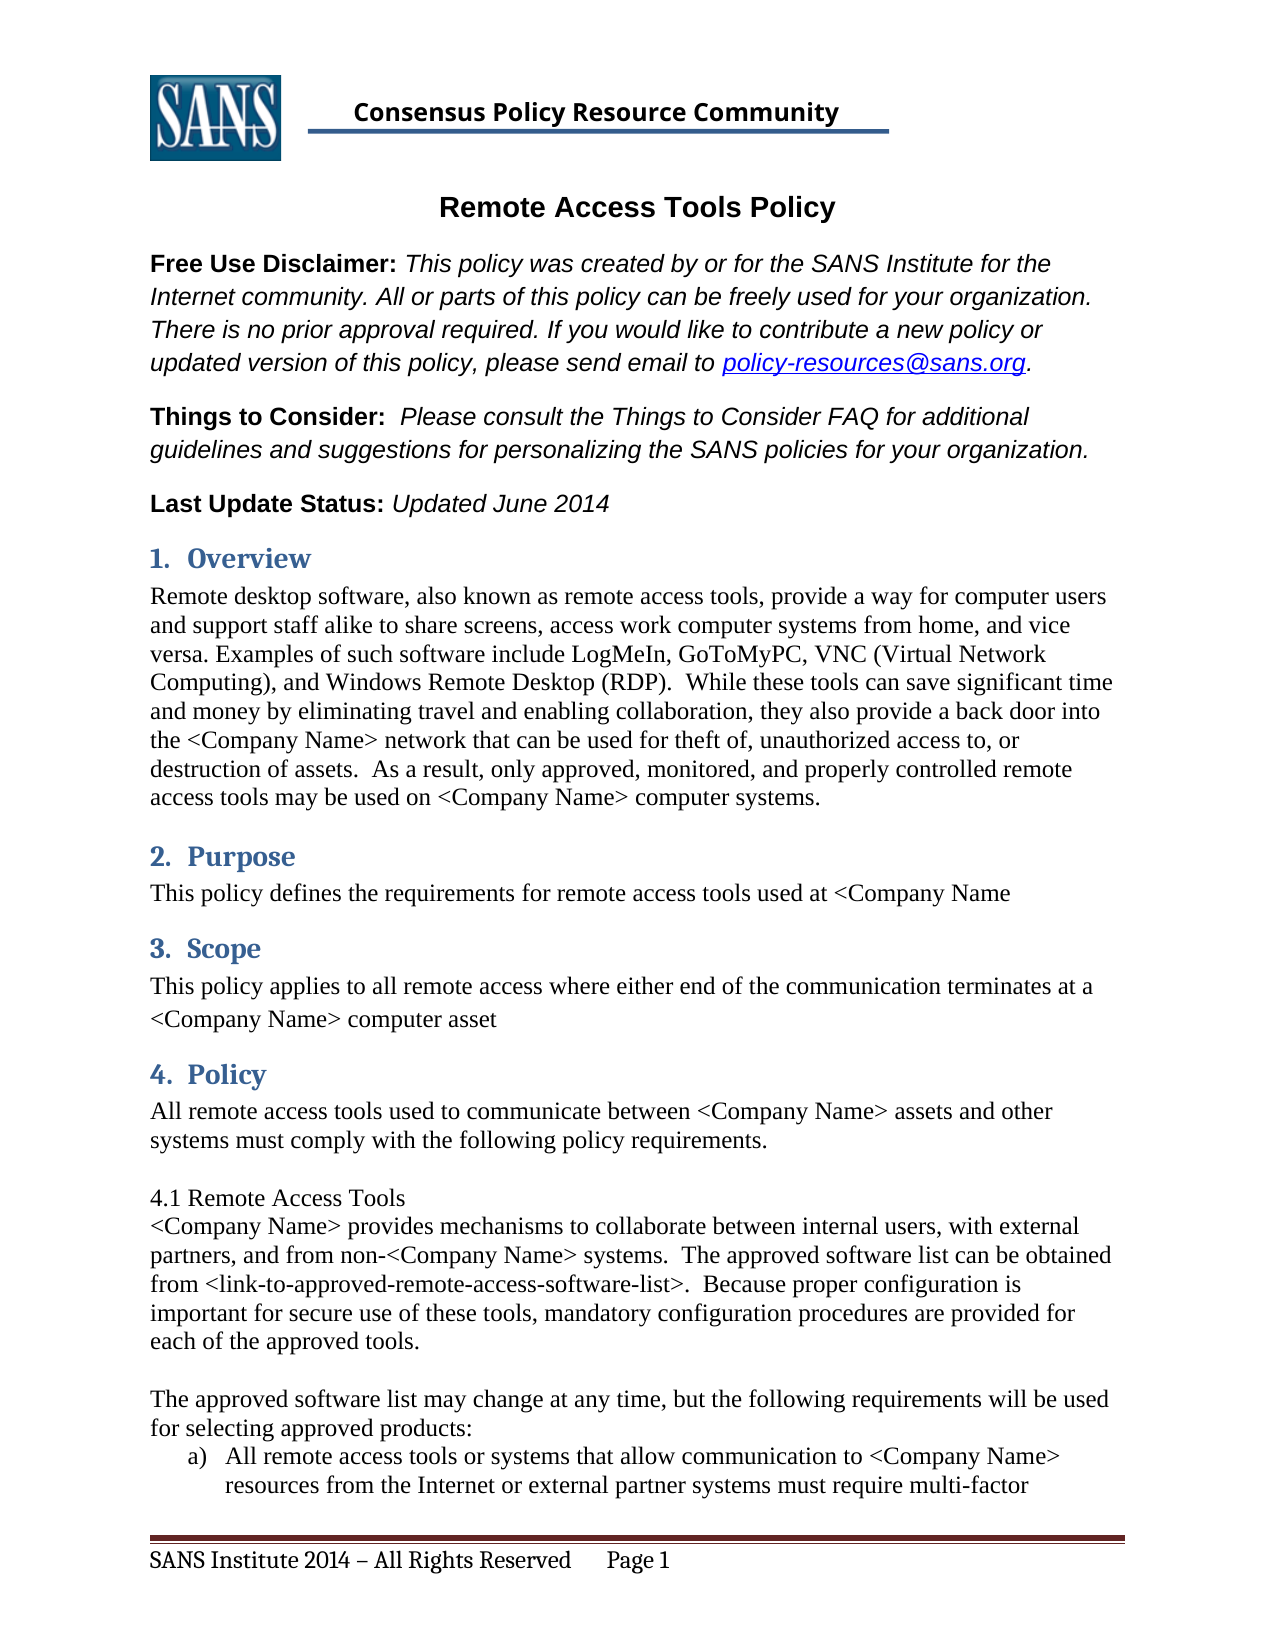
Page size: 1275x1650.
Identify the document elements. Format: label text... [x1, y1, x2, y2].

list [187, 1441, 1125, 1499]
subtitle Policy [150, 1058, 1125, 1091]
subtitle Overview [150, 543, 1125, 576]
text Remote Access Tools Policy [150, 190, 1125, 223]
text 4.1 Remote Access Tools [150, 1183, 1125, 1211]
subtitle Purpose [150, 840, 1125, 873]
text All remote access tools used to communicate between <Company Name> assets and other systems must comply with the following policy requirements. [150, 1096, 1125, 1154]
text The approved software list may change at any time, but the following requirements will be used for selecting approved products: [150, 1384, 1125, 1441]
text Things to Consider: Please consult the Things to Consider FAQ for additional guidelines and suggestions for personalizing the SANS policies for your organization. [150, 402, 1125, 464]
text Last Update Status: Updated June 2014 [150, 489, 1125, 518]
text This policy applies to all remote access where either end of the communication terminates at a <Company Name> computer asset [150, 971, 1125, 1033]
subtitle Scope [150, 932, 1125, 966]
text Remote desktop software, also known as remote access tools, provide a way for computer users and support staff alike to share screens, access work computer systems from home, and vice versa. Examples of such software include LogMeIn, GoToMyPC, VNC (Virtual Network Computing), and Windows Remote Desktop (RDP). While these tools can save significant time and money by eliminating travel and enabling collaboration, they also provide a back door into the <Company Name> network that can be used for theft of, unauthorized access to, or destruction of assets. As a result, only approved, monitored, and properly controlled remote access tools may be used on <Company Name> computer systems. [150, 581, 1125, 811]
text Free Use Disclaimer: This policy was created by or for the SANS Institute for the Internet community. All or parts of this policy can be freely used for your organization. There is no prior approval required. If you would like to contribute a new policy or updated version of this policy, please send email to policy-resources@sans.org. [150, 249, 1125, 377]
text This policy defines the requirements for remote access tools used at <Company Name [150, 878, 1125, 907]
text <Company Name> provides mechanisms to collaborate between internal users, with external partners, and from non-<Company Name> systems. The approved software list can be obtained from <link-to-approved-remote-access-software-list>. Because proper configuration is important for secure use of these tools, mandatory configuration procedures are provided for each of the approved tools. [150, 1211, 1125, 1355]
